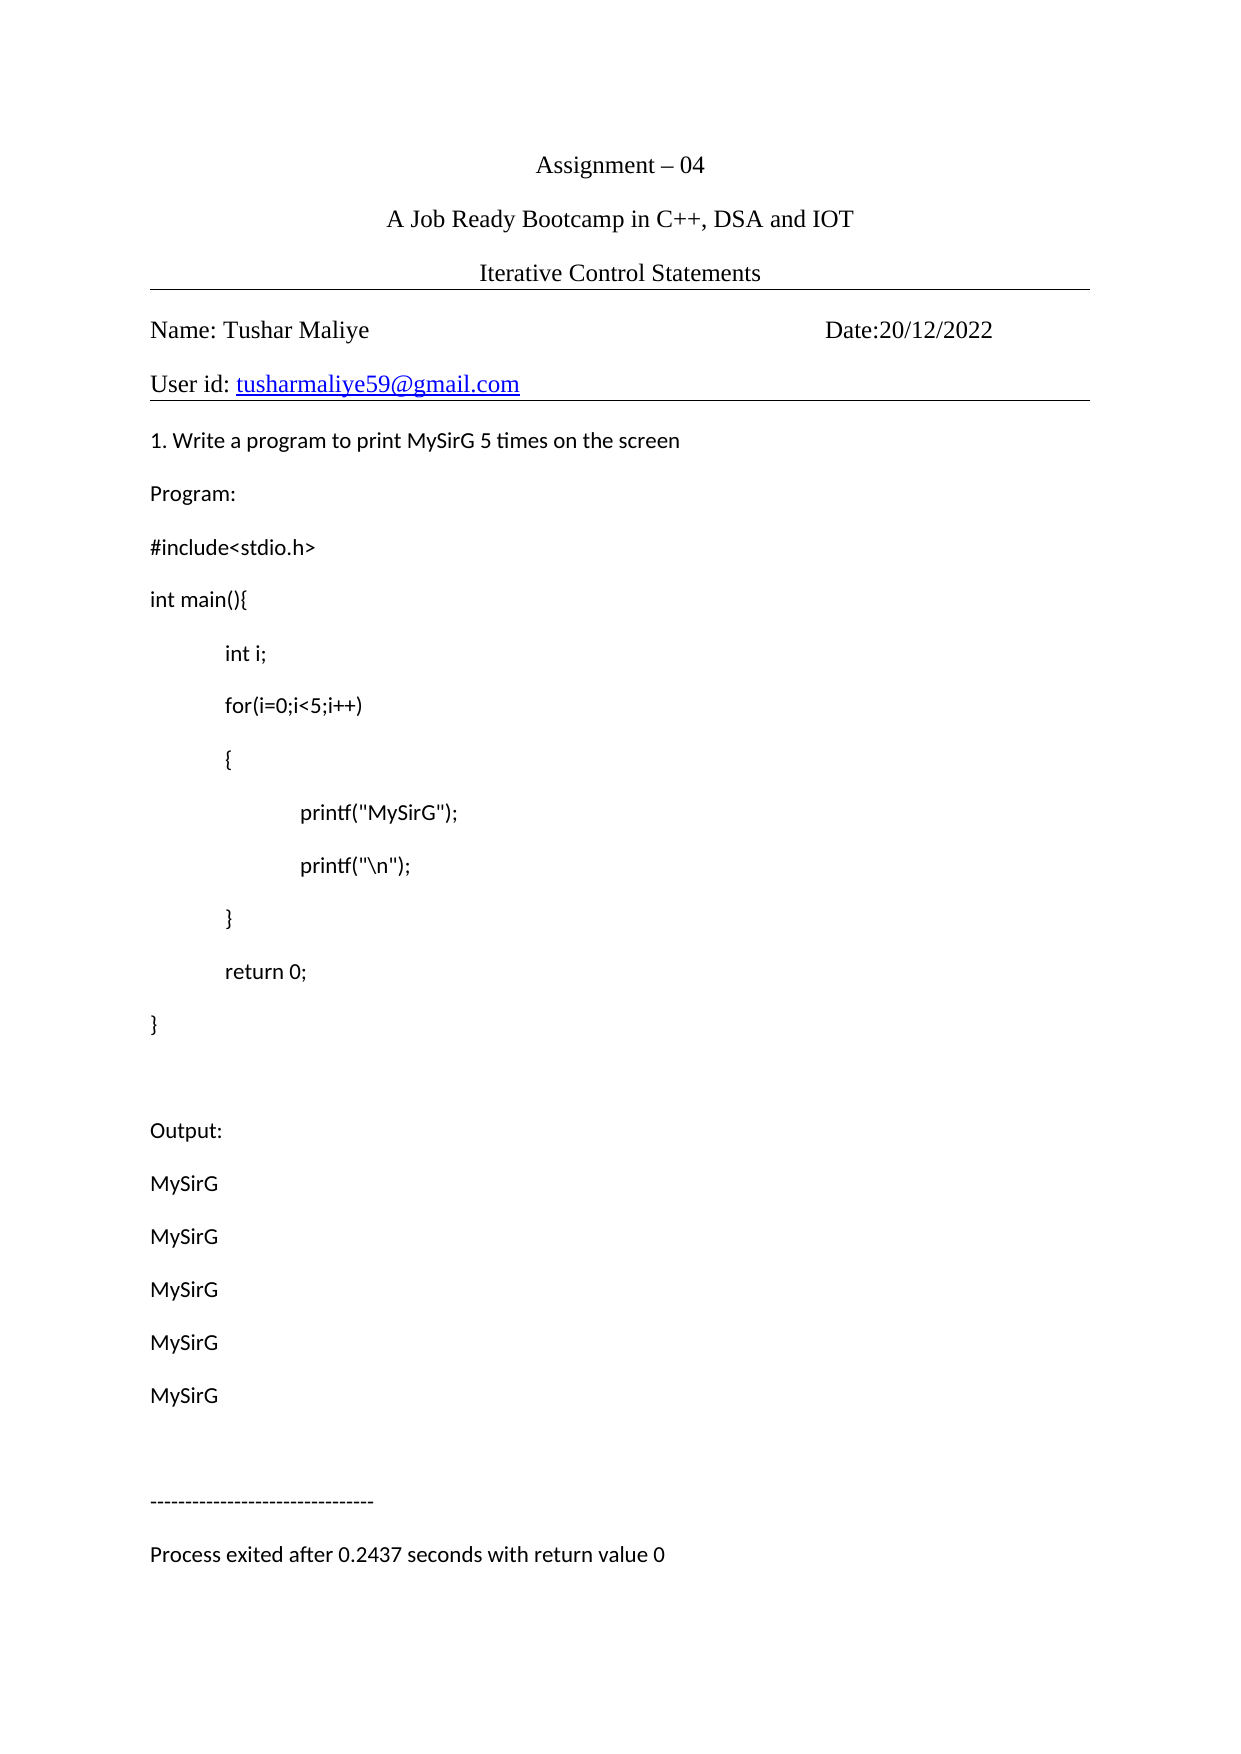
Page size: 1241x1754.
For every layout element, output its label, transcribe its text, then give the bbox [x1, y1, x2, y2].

text { [150, 745, 1090, 773]
text Process exited after 0.2437 seconds with return value 0 [150, 1540, 1090, 1568]
text MySirG [150, 1275, 1090, 1303]
text MySirG [150, 1328, 1090, 1356]
text int main(){ [150, 586, 1090, 614]
text for(i=0;i<5;i++) [150, 692, 1090, 720]
text } [150, 1010, 1090, 1038]
text A Job Ready Bootcamp in C++, DSA and IOT [150, 204, 1090, 233]
text Iterative Control Statements [150, 258, 1090, 289]
text Output: [150, 1116, 1090, 1144]
text printf("MySirG"); [150, 798, 1090, 826]
text MySirG [150, 1169, 1090, 1197]
text 1. Write a program to print MySirG 5 times on the screen [150, 427, 1090, 454]
text } [150, 904, 1090, 932]
text Name: Tushar Maliye Date:20/12/2022 [150, 315, 1090, 344]
text User id: tusharmaliye59@gmail.com [150, 369, 1090, 400]
text return 0; [150, 957, 1090, 985]
text Program: [150, 479, 1090, 508]
text printf("\n"); [150, 851, 1090, 879]
text Assignment – 04 [150, 150, 1090, 179]
text MySirG [150, 1222, 1090, 1250]
text -------------------------------- [150, 1487, 1090, 1515]
text int i; [150, 639, 1090, 667]
text #include<stdio.h> [150, 533, 1090, 561]
text MySirG [150, 1381, 1090, 1409]
